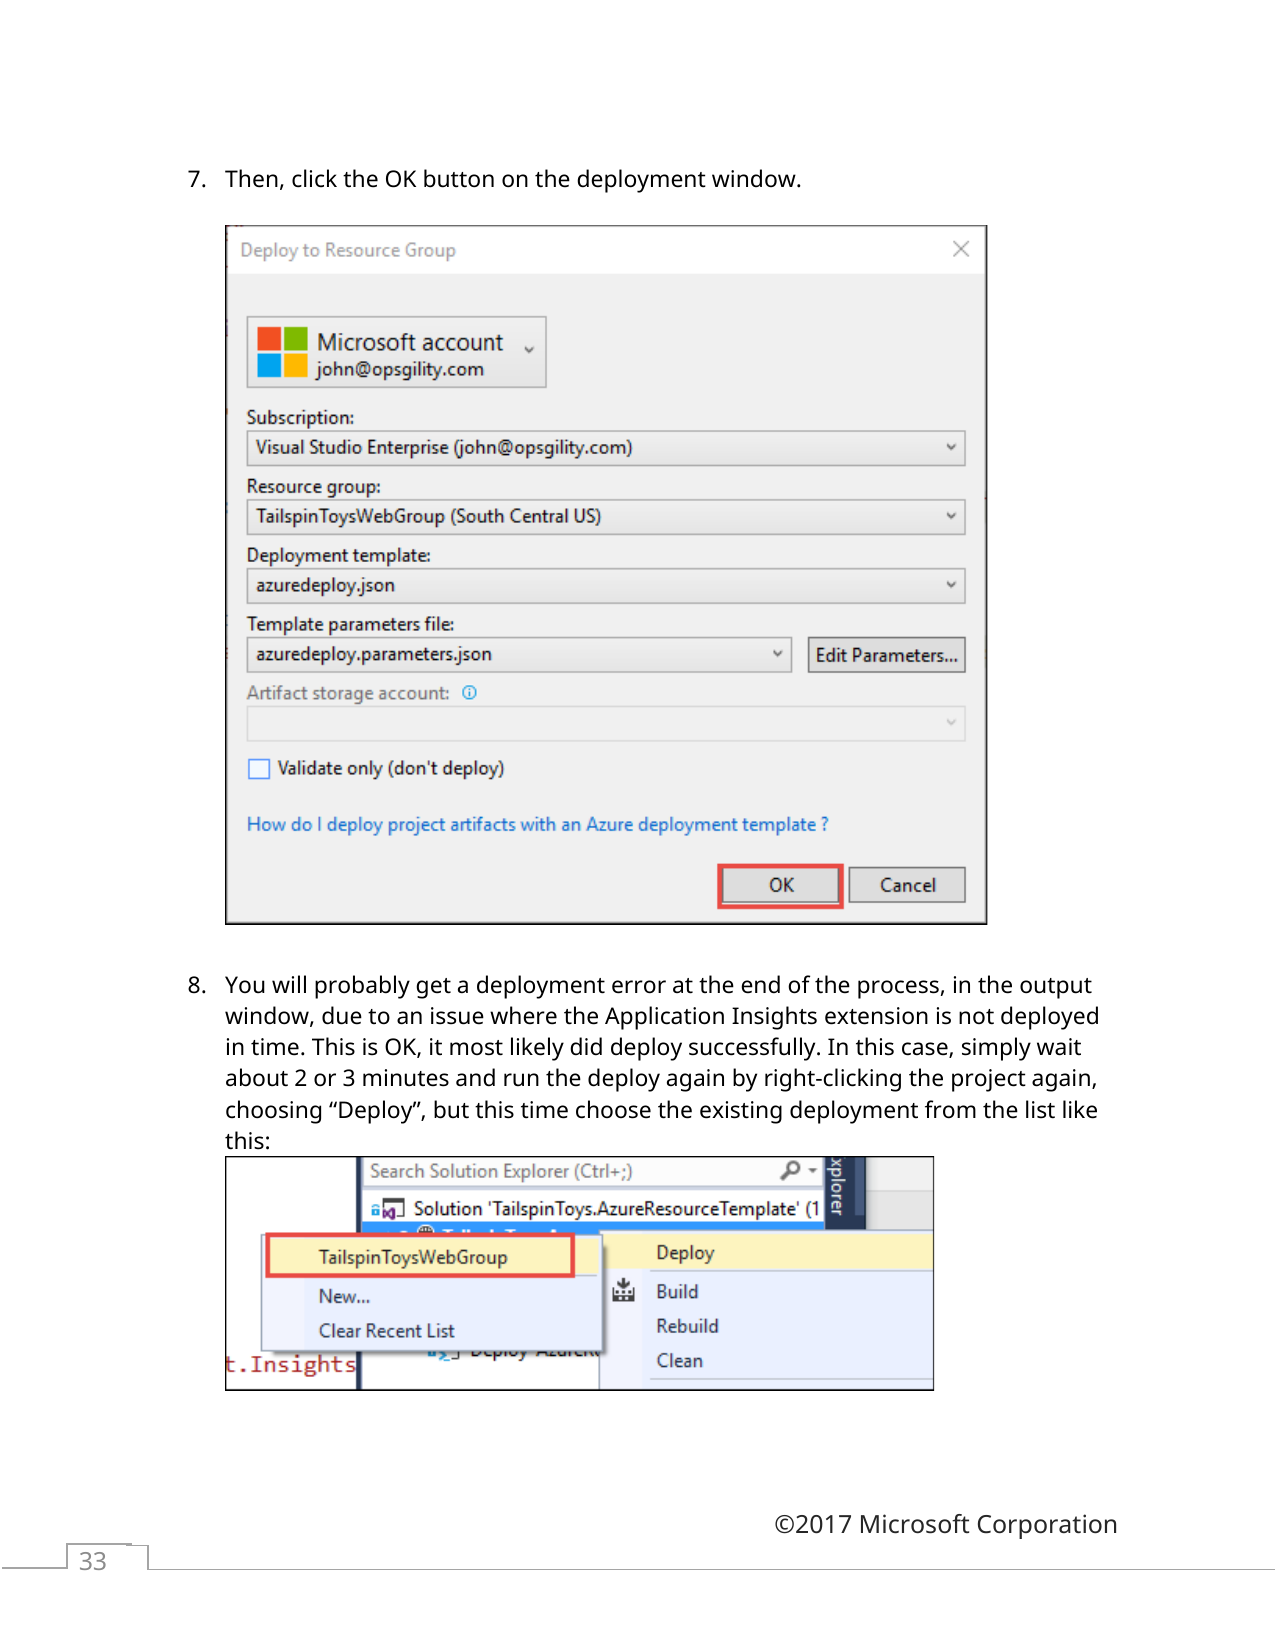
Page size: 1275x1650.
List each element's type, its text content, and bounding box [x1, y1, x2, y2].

picture [225, 225, 988, 925]
picture [225, 1156, 935, 1391]
